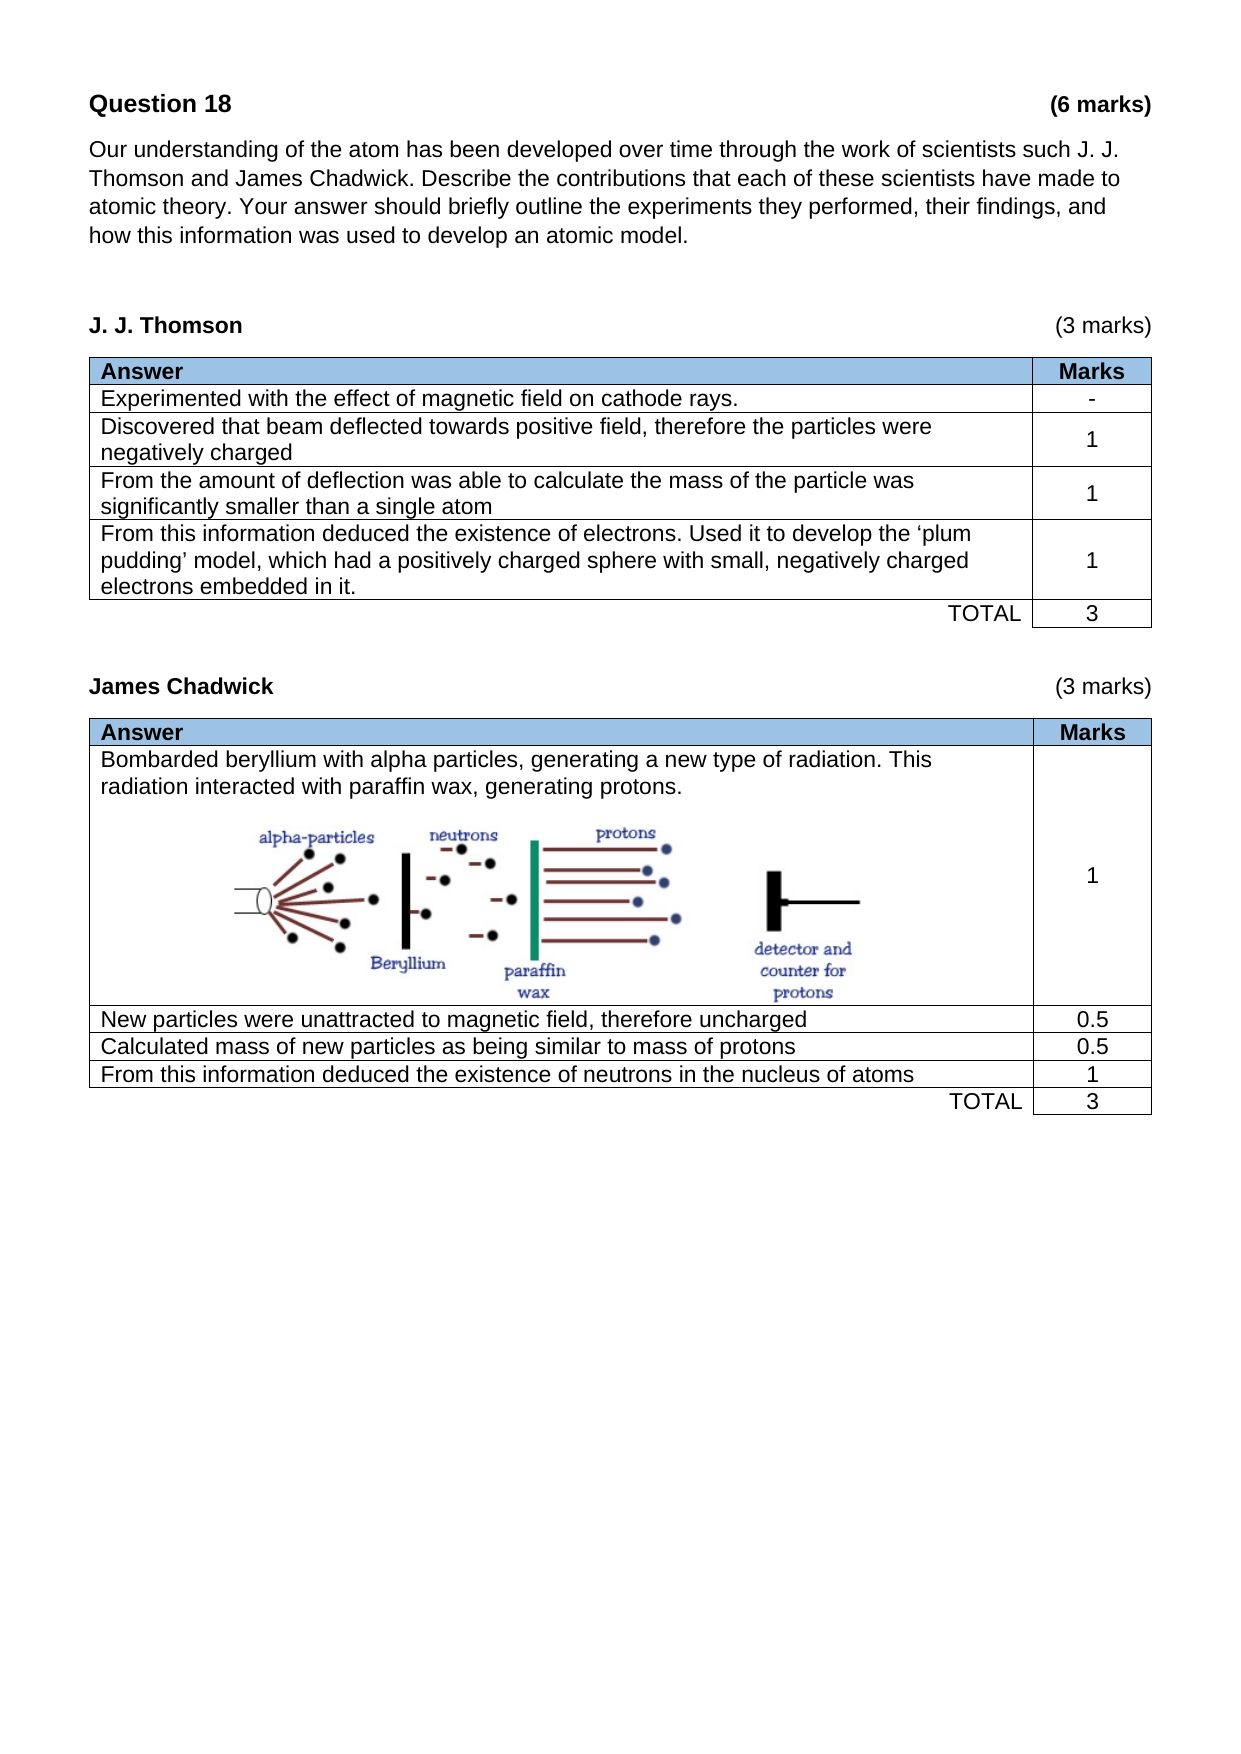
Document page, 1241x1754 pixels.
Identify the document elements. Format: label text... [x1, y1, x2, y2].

table_cell 1 [1033, 520, 1151, 599]
table_cell Experimented with the effect of magnetic field on cathode rays. [90, 385, 1032, 412]
text James Chadwick (3 marks) [89, 673, 1152, 699]
text Our understanding of the atom has been developed over time through the work of scientists such J. J. Thomson and James Chadwick. Describe the contributions that each of these scientists have made to atomic theory. Your answer should briefly outline the experiments they performed, their findings, and how this information was used to develop an atomic model. [89, 136, 1152, 248]
table_cell From the amount of deflection was able to calculate the mass of the particle was significantly smaller than a single atom [90, 467, 1032, 519]
table_header Answer [90, 719, 1033, 745]
table_cell From this information deduced the existence of neutrons in the nucleus of atoms [90, 1061, 1033, 1087]
table_header Marks [1033, 358, 1151, 384]
table_cell TOTAL [89, 600, 1032, 627]
table_header Marks [1034, 719, 1151, 745]
table_cell 0.5 [1034, 1006, 1151, 1032]
table_cell 1 [1034, 1061, 1151, 1087]
table_cell Bombarded beryllium with alpha particles, generating a new type of radiation. This radiation interacted with paraffin wax, generating protons. [90, 746, 1033, 1005]
table_cell 1 [1034, 746, 1151, 1005]
table_cell New particles were unattracted to magnetic field, therefore uncharged [90, 1006, 1033, 1032]
text J. J. Thomson (3 marks) [89, 312, 1152, 338]
table_header Answer [90, 358, 1032, 384]
table_cell TOTAL [89, 1088, 1033, 1114]
table_cell 1 [1033, 467, 1151, 519]
table_cell - [1033, 385, 1151, 412]
table_cell From this information deduced the existence of electrons. Used it to develop the ‘plum pudding’ model, which had a positively charged sphere with small, negatively charged electrons embedded in it. [90, 520, 1032, 599]
table_cell 3 [1034, 1088, 1151, 1114]
table_cell 3 [1033, 600, 1151, 627]
table_cell 0.5 [1034, 1033, 1151, 1059]
table_cell Calculated mass of new particles as being similar to mass of protons [90, 1033, 1033, 1059]
picture [234, 825, 889, 1005]
table_cell 1 [1033, 413, 1151, 466]
table_cell Discovered that beam deflected towards positive field, therefore the particles were negatively charged [90, 413, 1032, 466]
text Question 18 (6 marks) [89, 89, 1152, 117]
